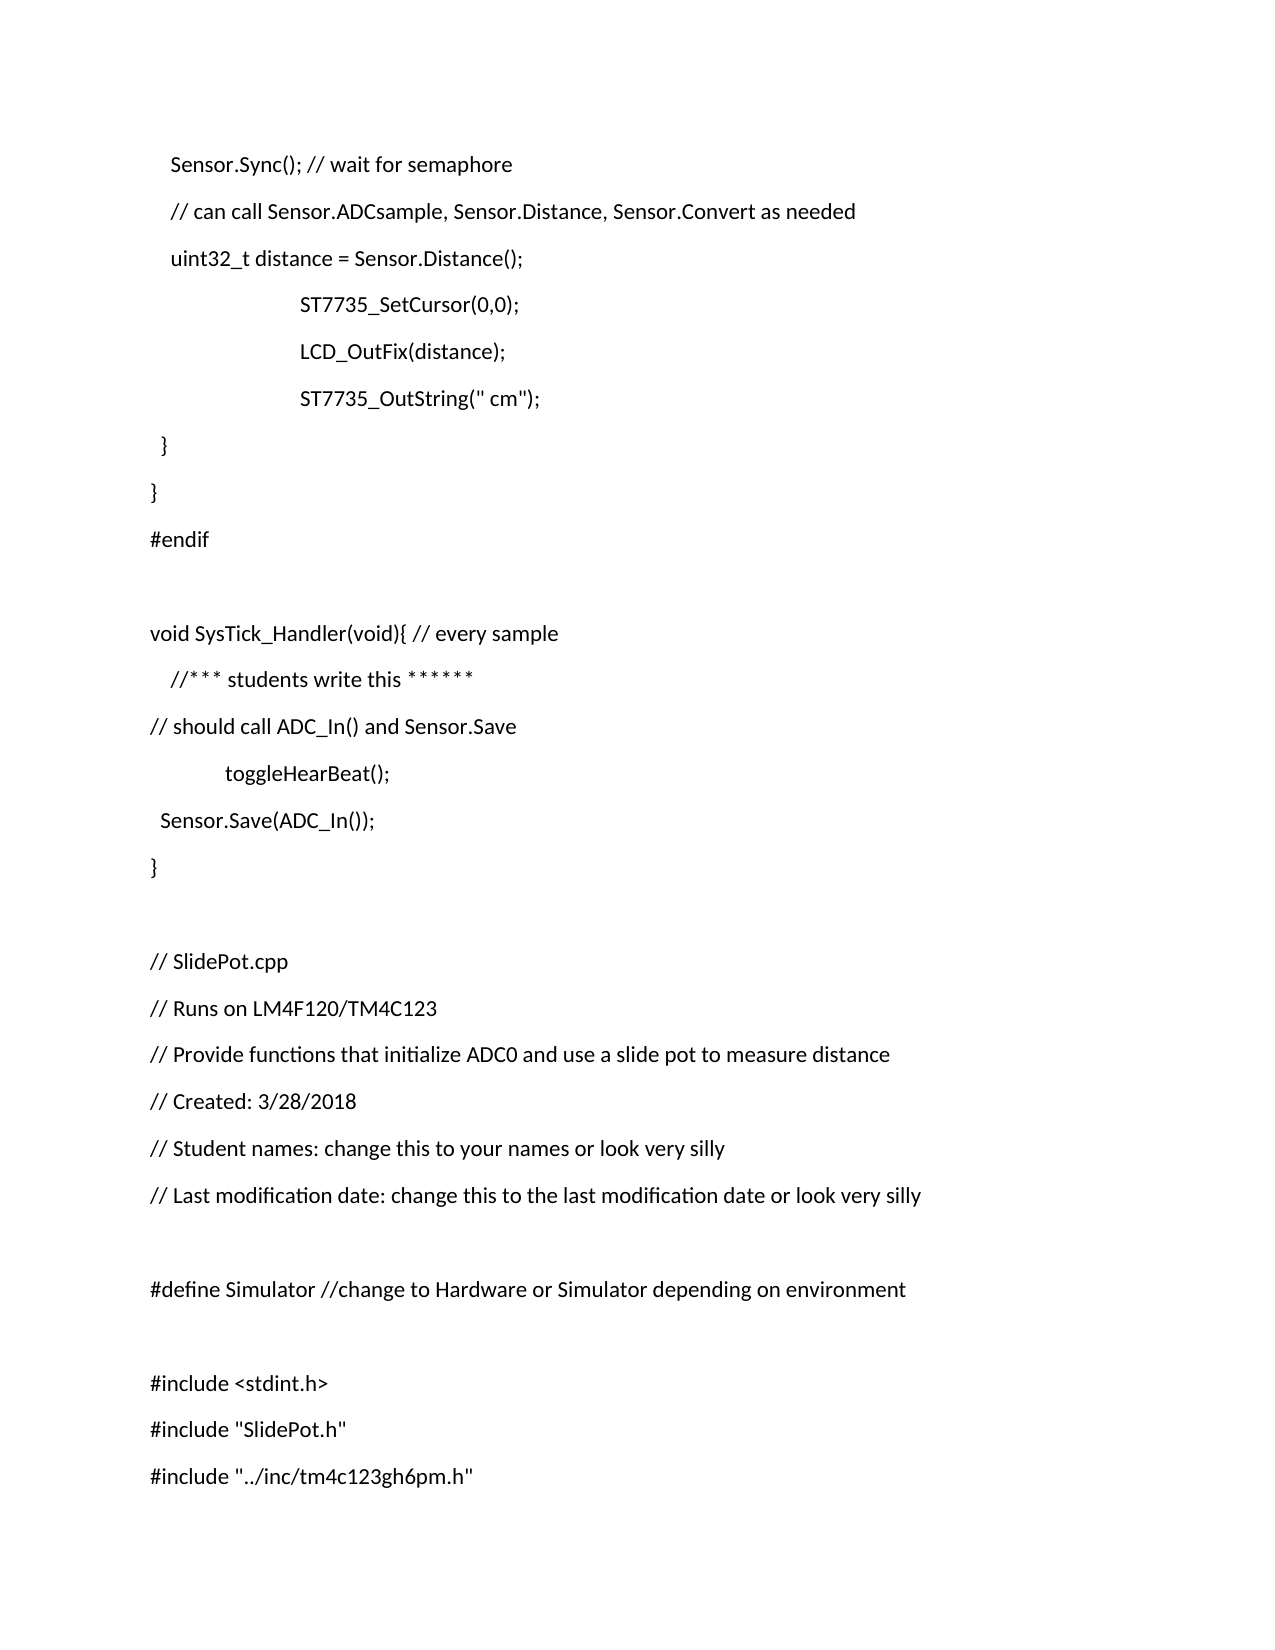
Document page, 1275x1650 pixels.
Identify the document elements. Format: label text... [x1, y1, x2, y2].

text } [150, 853, 1125, 881]
text uint32_t distance = Sensor.Distance(); [150, 244, 1125, 272]
text // Student names: change this to your names or look very silly [150, 1134, 1125, 1162]
text LCD_OutFix(distance); [150, 337, 1125, 366]
text // Runs on LM4F120/TM4C123 [150, 994, 1125, 1022]
text #define Simulator //change to Hardware or Simulator depending on environment [150, 1275, 1125, 1303]
text // SlidePot.cpp [150, 947, 1125, 975]
text #endif [150, 525, 1125, 553]
text ST7735_SetCursor(0,0); [150, 291, 1125, 319]
text ST7735_OutString(" cm"); [150, 384, 1125, 412]
text Sensor.Sync(); // wait for semaphore [150, 150, 1125, 178]
text void SysTick_Handler(void){ // every sample [150, 619, 1125, 647]
text // can call Sensor.ADCsample, Sensor.Distance, Sensor.Convert as needed [150, 197, 1125, 225]
text } [150, 478, 1125, 506]
text Sensor.Save(ADC_In()); [150, 806, 1125, 834]
text // should call ADC_In() and Sensor.Save [150, 712, 1125, 741]
text #include <stdint.h> [150, 1369, 1125, 1397]
text // Created: 3/28/2018 [150, 1087, 1125, 1116]
text #include "SlidePot.h" [150, 1416, 1125, 1444]
text #include "../inc/tm4c123gh6pm.h" [150, 1462, 1125, 1491]
text // Provide functions that initialize ADC0 and use a slide pot to measure distance [150, 1041, 1125, 1069]
text //*** students write this ****** [150, 666, 1125, 694]
text toggleHearBeat(); [150, 759, 1125, 787]
text // Last modification date: change this to the last modification date or look very silly [150, 1181, 1125, 1209]
text } [150, 431, 1125, 459]
